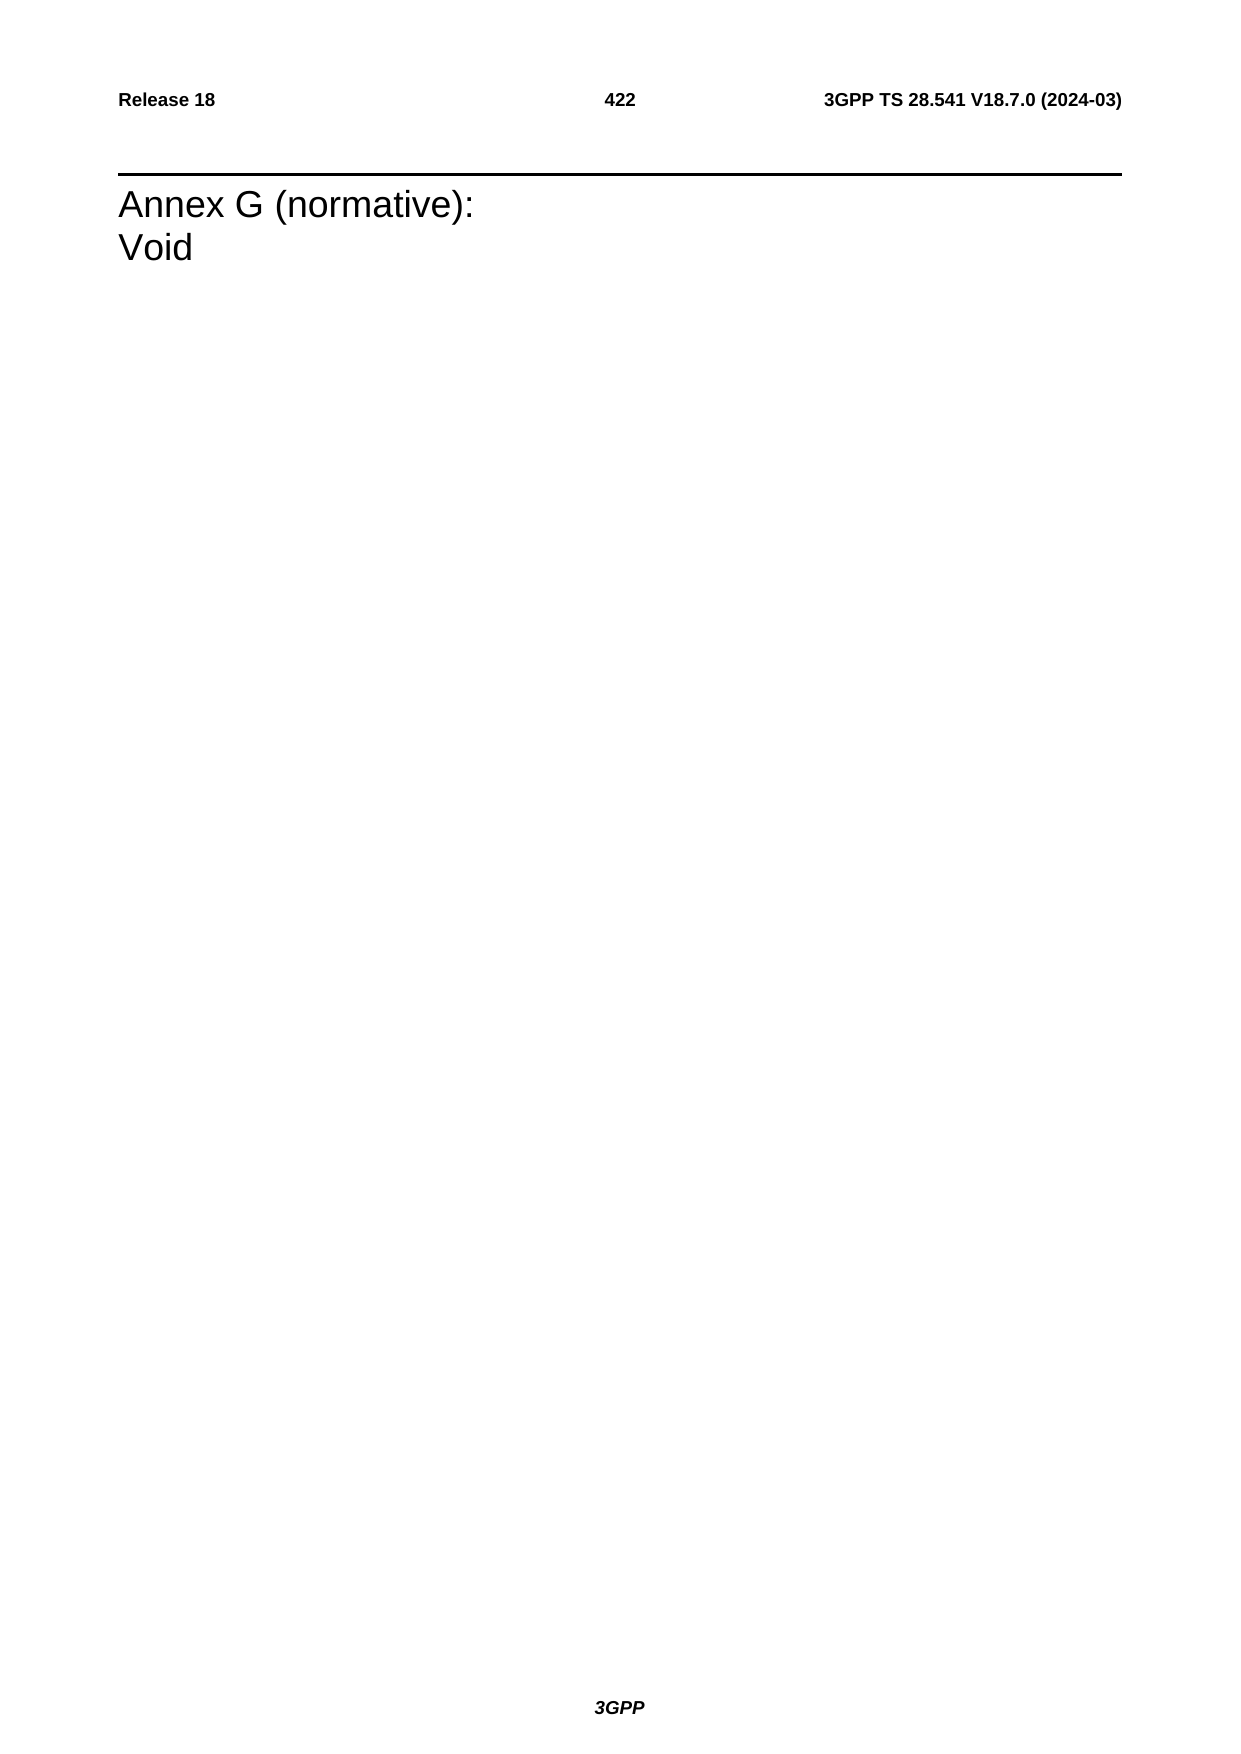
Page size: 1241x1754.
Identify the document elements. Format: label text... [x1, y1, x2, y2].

subtitle Annex G (normative): Void [118, 176, 1122, 268]
